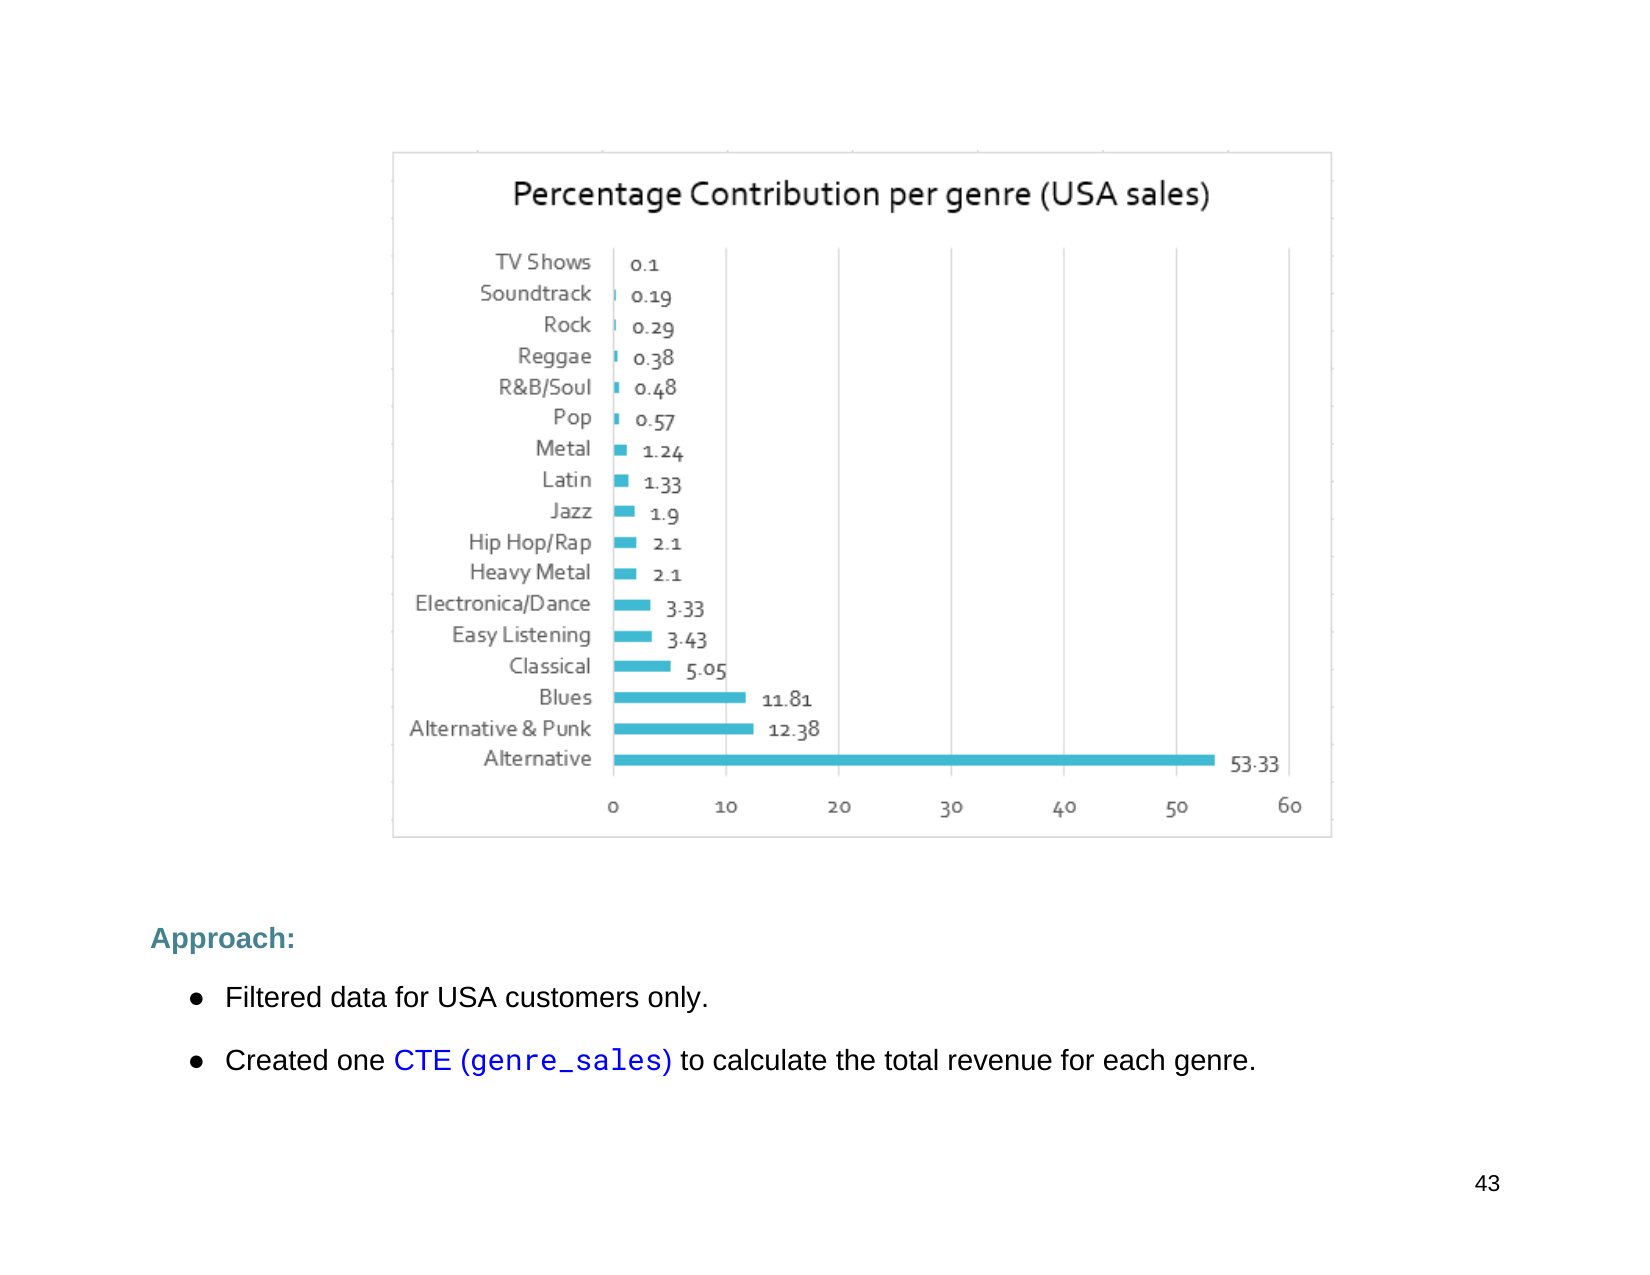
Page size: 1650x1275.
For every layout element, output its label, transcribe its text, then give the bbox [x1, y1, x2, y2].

picture [391, 150, 1334, 838]
text Approach: [150, 921, 1500, 954]
list Filtered data for USA customers only. [187, 979, 1500, 1039]
list Created one CTE (genre_sales) to calculate the total revenue for each genre. [187, 1039, 1500, 1104]
